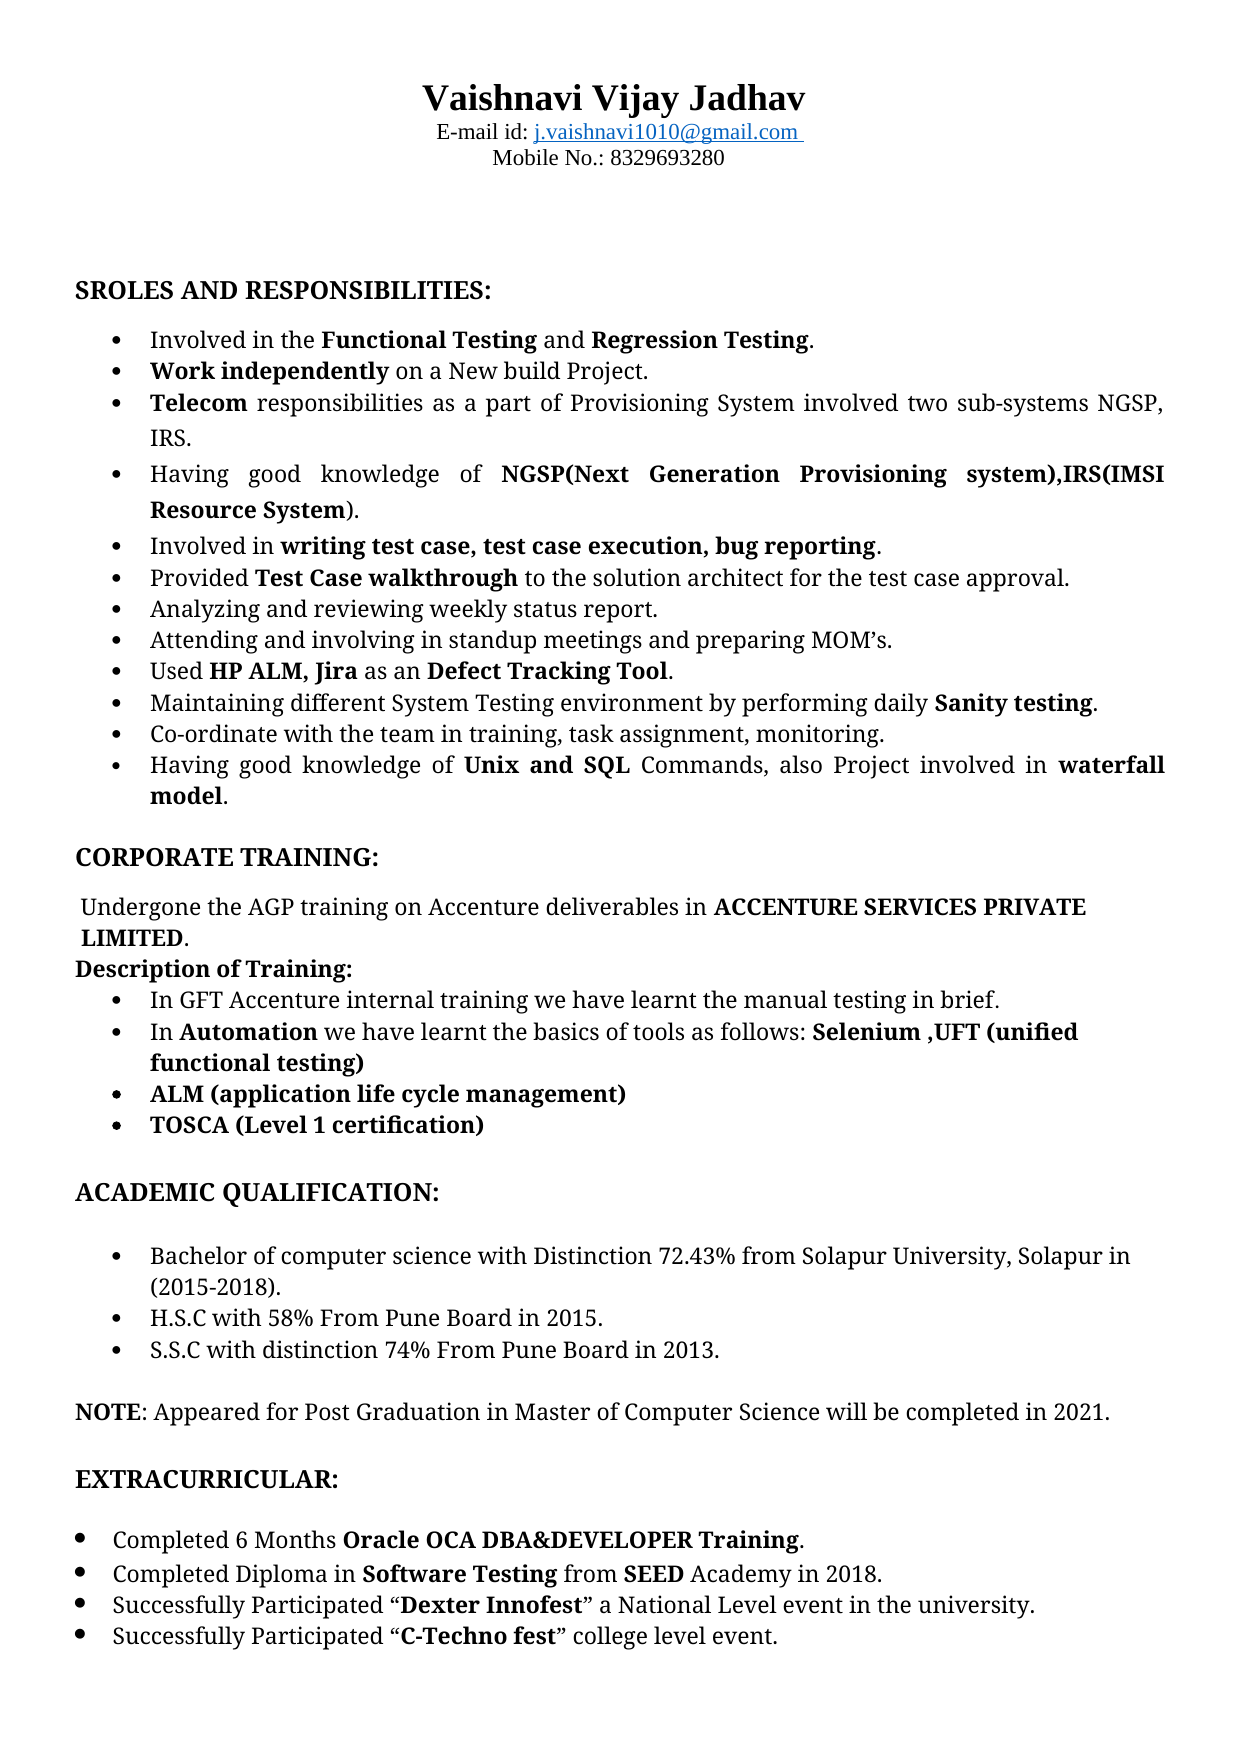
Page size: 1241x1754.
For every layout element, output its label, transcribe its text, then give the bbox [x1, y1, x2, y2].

text Undergone the AGP training on Accenture deliverables in ACCENTURE SERVICES PRIVATE [75, 891, 1165, 922]
text LIMITED. [75, 922, 1165, 953]
list In GFT Accenture internal training we have learnt the manual testing in brief. [112, 984, 1165, 1016]
list TOSCA (Level 1 certification) [112, 1109, 1165, 1141]
list Completed Diploma in Software Testing from SEED Academy in 2018. [75, 1558, 1165, 1589]
list Involved in writing test case, test case execution, bug reporting. [112, 530, 1165, 561]
list Bachelor of computer science with Distinction 72.43% from Solapur University, Solapur in (2015-2018). [112, 1240, 1165, 1302]
list Analyzing and reviewing weekly status report. [112, 593, 1165, 624]
list Having good knowledge of Unix and SQL Commands, also Project involved in waterfall model. [112, 749, 1165, 811]
text Corporate Training: [75, 839, 1165, 873]
text Description of Training: [75, 953, 1165, 984]
list Attending and involving in standup meetings and preparing MOM’s. [112, 624, 1165, 655]
list In Automation we have learnt the basics of tools as follows: Selenium ,UFT (unified functional testing) [112, 1016, 1165, 1078]
text EXTRACURRICULAR: [75, 1461, 1165, 1496]
list Work independently on a New build Project. [112, 355, 1165, 386]
list Telecom responsibilities as a part of Provisioning System involved two sub-systems NGSP, IRS. [112, 386, 1165, 454]
list H.S.C with 58% From Pune Board in 2015. [112, 1302, 1165, 1334]
list Provided Test Case walkthrough to the solution architect for the test case approval. [112, 561, 1165, 593]
text sroles and Responsibilities: [75, 273, 1165, 307]
list Maintaining different System Testing environment by performing daily Sanity testing. [112, 686, 1165, 718]
list S.S.C with distinction 74% From Pune Board in 2013. [112, 1334, 1165, 1365]
text ACADEMIC QUALIFICATION: [75, 1174, 1165, 1209]
list Used HP ALM, Jira as an Defect Tracking Tool. [112, 655, 1165, 686]
list Completed 6 Months Oracle OCA DBA&DEVELOPER Training. [75, 1524, 1165, 1555]
list Having good knowledge of NGSP(Next Generation Provisioning system),IRS(IMSI Resource System). [112, 458, 1165, 526]
text NOTE: Appeared for Post Graduation in Master of Computer Science will be completed in 2021. [75, 1396, 1165, 1427]
list ALM (application life cycle management) [112, 1078, 1165, 1109]
list Involved in the Functional Testing and Regression Testing. [112, 324, 1165, 355]
list Successfully Participated “Dexter Innofest” a National Level event in the university. [75, 1589, 1165, 1620]
list Co-ordinate with the team in training, task assignment, monitoring. [112, 718, 1165, 749]
list Successfully Participated “C-Techno fest” college level event. [75, 1620, 1165, 1651]
